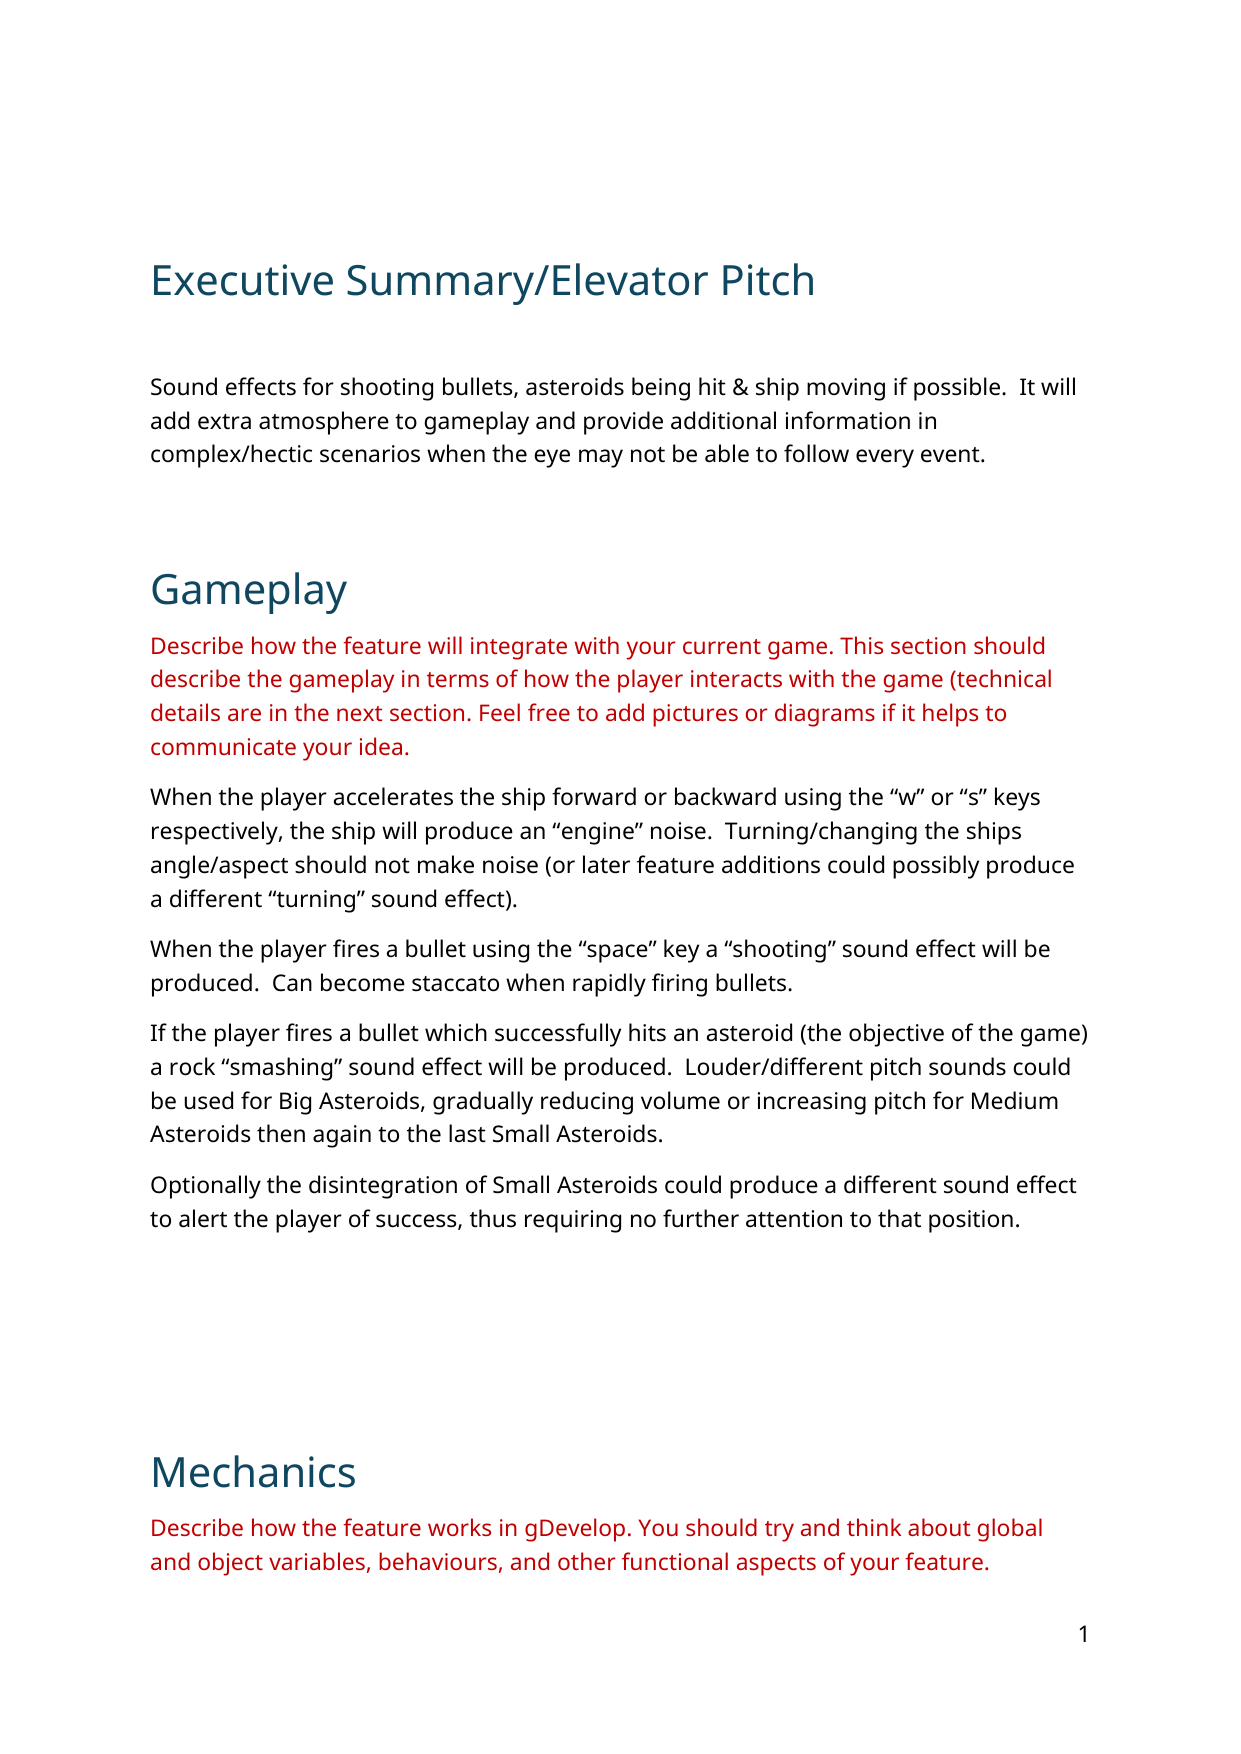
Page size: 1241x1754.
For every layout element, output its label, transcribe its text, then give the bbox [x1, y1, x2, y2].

text When the player accelerates the ship forward or backward using the “w” or “s” keys respectively, the ship will produce an “engine” noise. Turning/changing the ships angle/aspect should not make noise (or later feature additions could possibly produce a different “turning” sound effect). [150, 781, 1090, 914]
text Optionally the disintegration of Small Asteroids could produce a different sound effect to alert the player of success, thus requiring no further attention to that position. [150, 1169, 1090, 1234]
subtitle Mechanics [150, 1442, 1090, 1499]
text Describe how the feature will integrate with your current game. This section should describe the gameplay in terms of how the player interacts with the game (technical details are in the next section. Feel free to add pictures or diagrams if it helps to communicate your idea. [150, 629, 1090, 762]
subtitle Executive Summary/Elevator Pitch [150, 251, 1090, 308]
subtitle Gameplay [150, 560, 1090, 617]
text Sound effects for shooting bullets, asteroids being hit & ship moving if possible. It will add extra atmosphere to gameplay and provide additional information in complex/hectic scenarios when the eye may not be able to follow every event. [150, 371, 1090, 469]
text If the player fires a bullet which successfully hits an asteroid (the objective of the game) a rock “smashing” sound effect will be produced. Louder/different pitch sounds could be used for Big Asteroids, gradually reducing volume or increasing pitch for Medium Asteroids then again to the last Small Asteroids. [150, 1017, 1090, 1149]
text When the player fires a bullet using the “space” key a “shooting” sound effect will be produced. Can become staccato when rapidly firing bullets. [150, 933, 1090, 998]
text Describe how the feature works in gDevelop. You should try and think about global and object variables, behaviours, and other functional aspects of your feature. [150, 1512, 1090, 1577]
